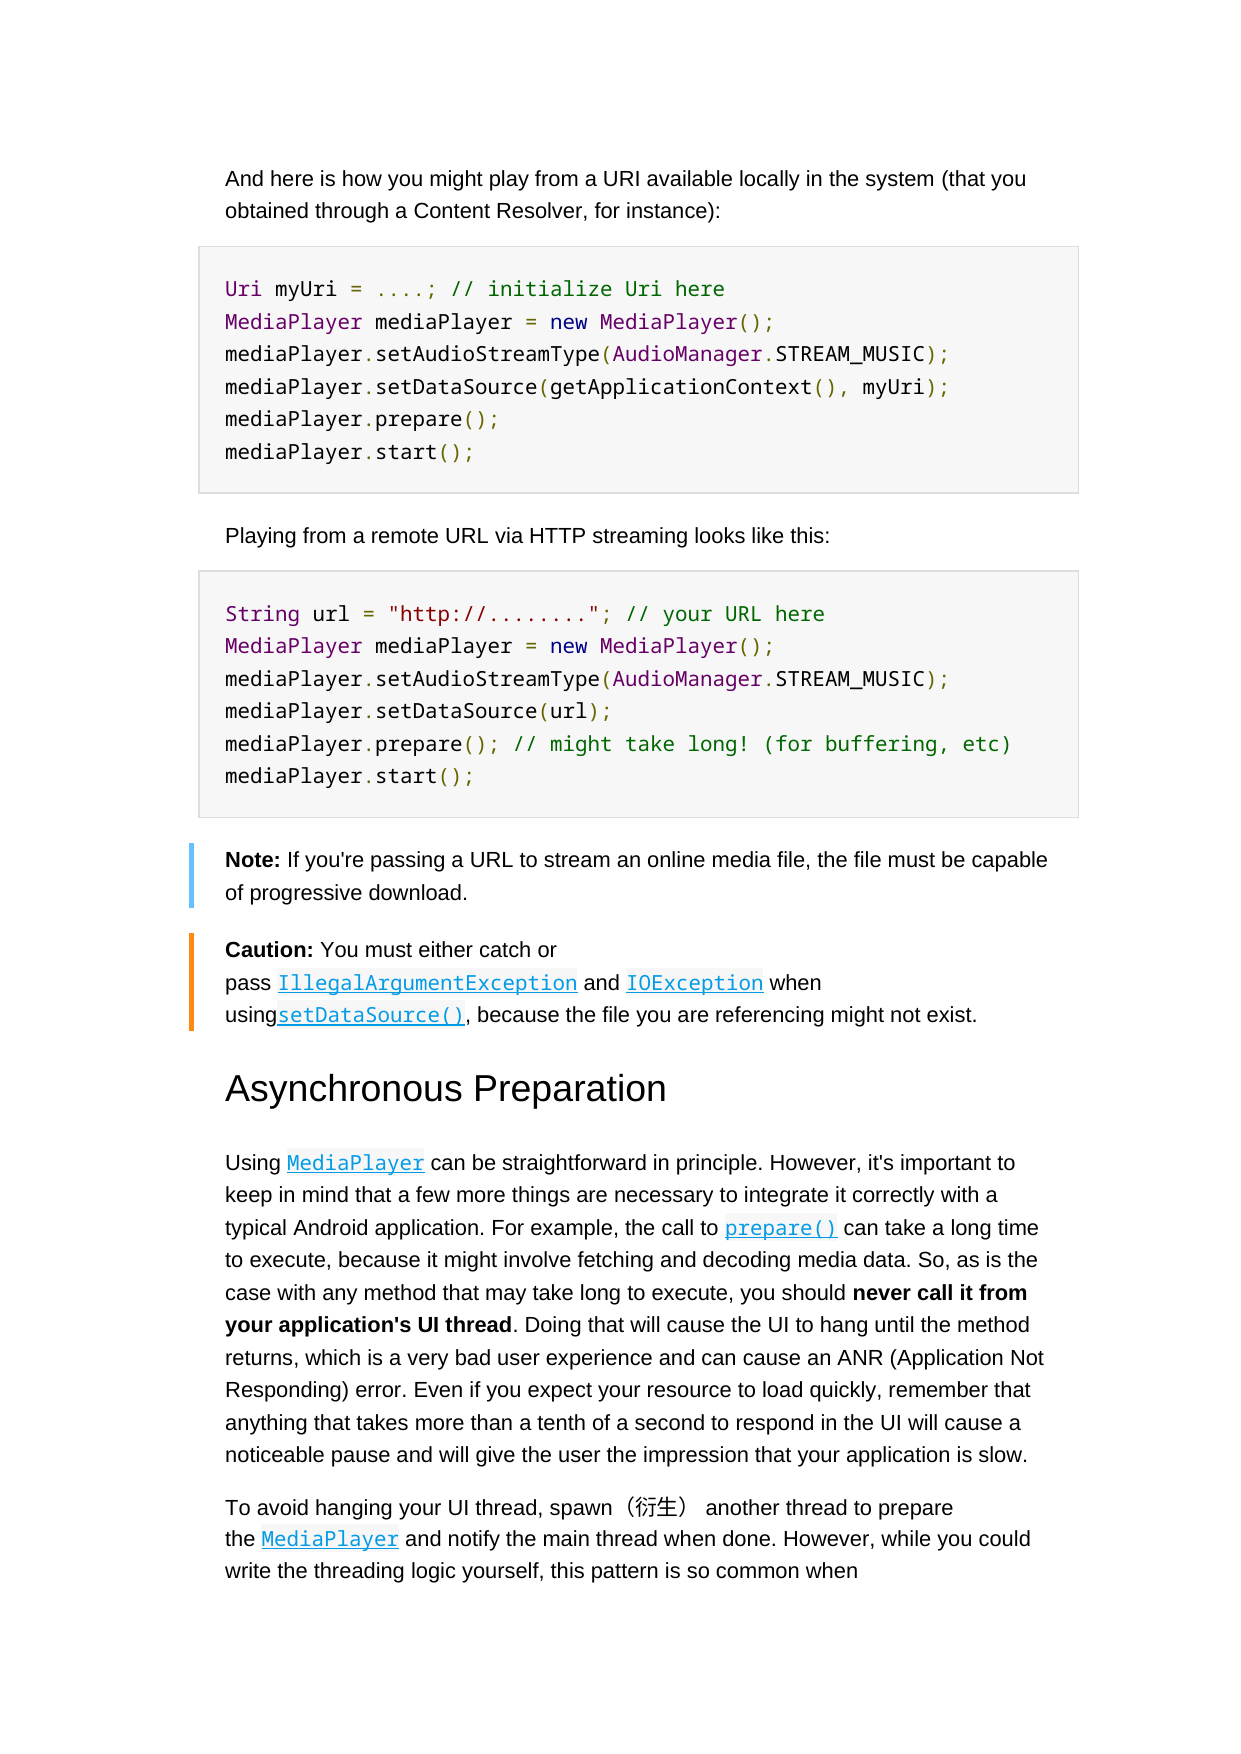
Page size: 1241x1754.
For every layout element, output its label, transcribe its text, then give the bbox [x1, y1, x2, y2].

text Uri myUri = ....; // initialize Uri here MediaPlayer mediaPlayer = new MediaPlayer(); mediaPlayer.setAudioStreamType(AudioManager.STREAM_MUSIC); mediaPlayer.setDataSource(getApplicationContext(), myUri); mediaPlayer.prepare(); mediaPlayer.start(); [200, 247, 1078, 492]
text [225, 1489, 1053, 1587]
text Playing from a remote URL via HTTP streaming looks like this: [225, 519, 1053, 551]
text Using MediaPlayer can be straightforward in principle. However, it's important to keep in mind that a few more things are necessary to integrate it correctly with a typical Android application. For example, the call to prepare() can take a long time to execute, because it might involve fetching and decoding media data. So, as is the case with any method that may take long to execute, you should never call it from your application's UI thread. Doing that will cause the UI to hang until the method returns, which is a very bad user experience and can cause an ANR (Application Not Responding) error. Even if you expect your resource to load quickly, remember that anything that takes more than a tenth of a second to respond in the UI will cause a noticeable pause and will give the user the impression that your application is slow. [225, 1146, 1053, 1471]
text String url = "http://........"; // your URL here MediaPlayer mediaPlayer = new MediaPlayer(); mediaPlayer.setAudioStreamType(AudioManager.STREAM_MUSIC); mediaPlayer.setDataSource(url); mediaPlayer.prepare(); // might take long! (for buffering, etc) mediaPlayer.start(); [200, 572, 1078, 817]
text Asynchronous Preparation [225, 1056, 1053, 1121]
text Caution: You must either catch or pass IllegalArgumentException and IOException when usingsetDataSource(), because the file you are referencing might not exist. [194, 933, 1053, 1031]
text And here is how you might play from a URI available locally in the system (that you obtained through a Content Resolver, for instance): [225, 162, 1053, 227]
text Note: If you're passing a URL to stream an online media file, the file must be capable of progressive download. [194, 843, 1053, 908]
